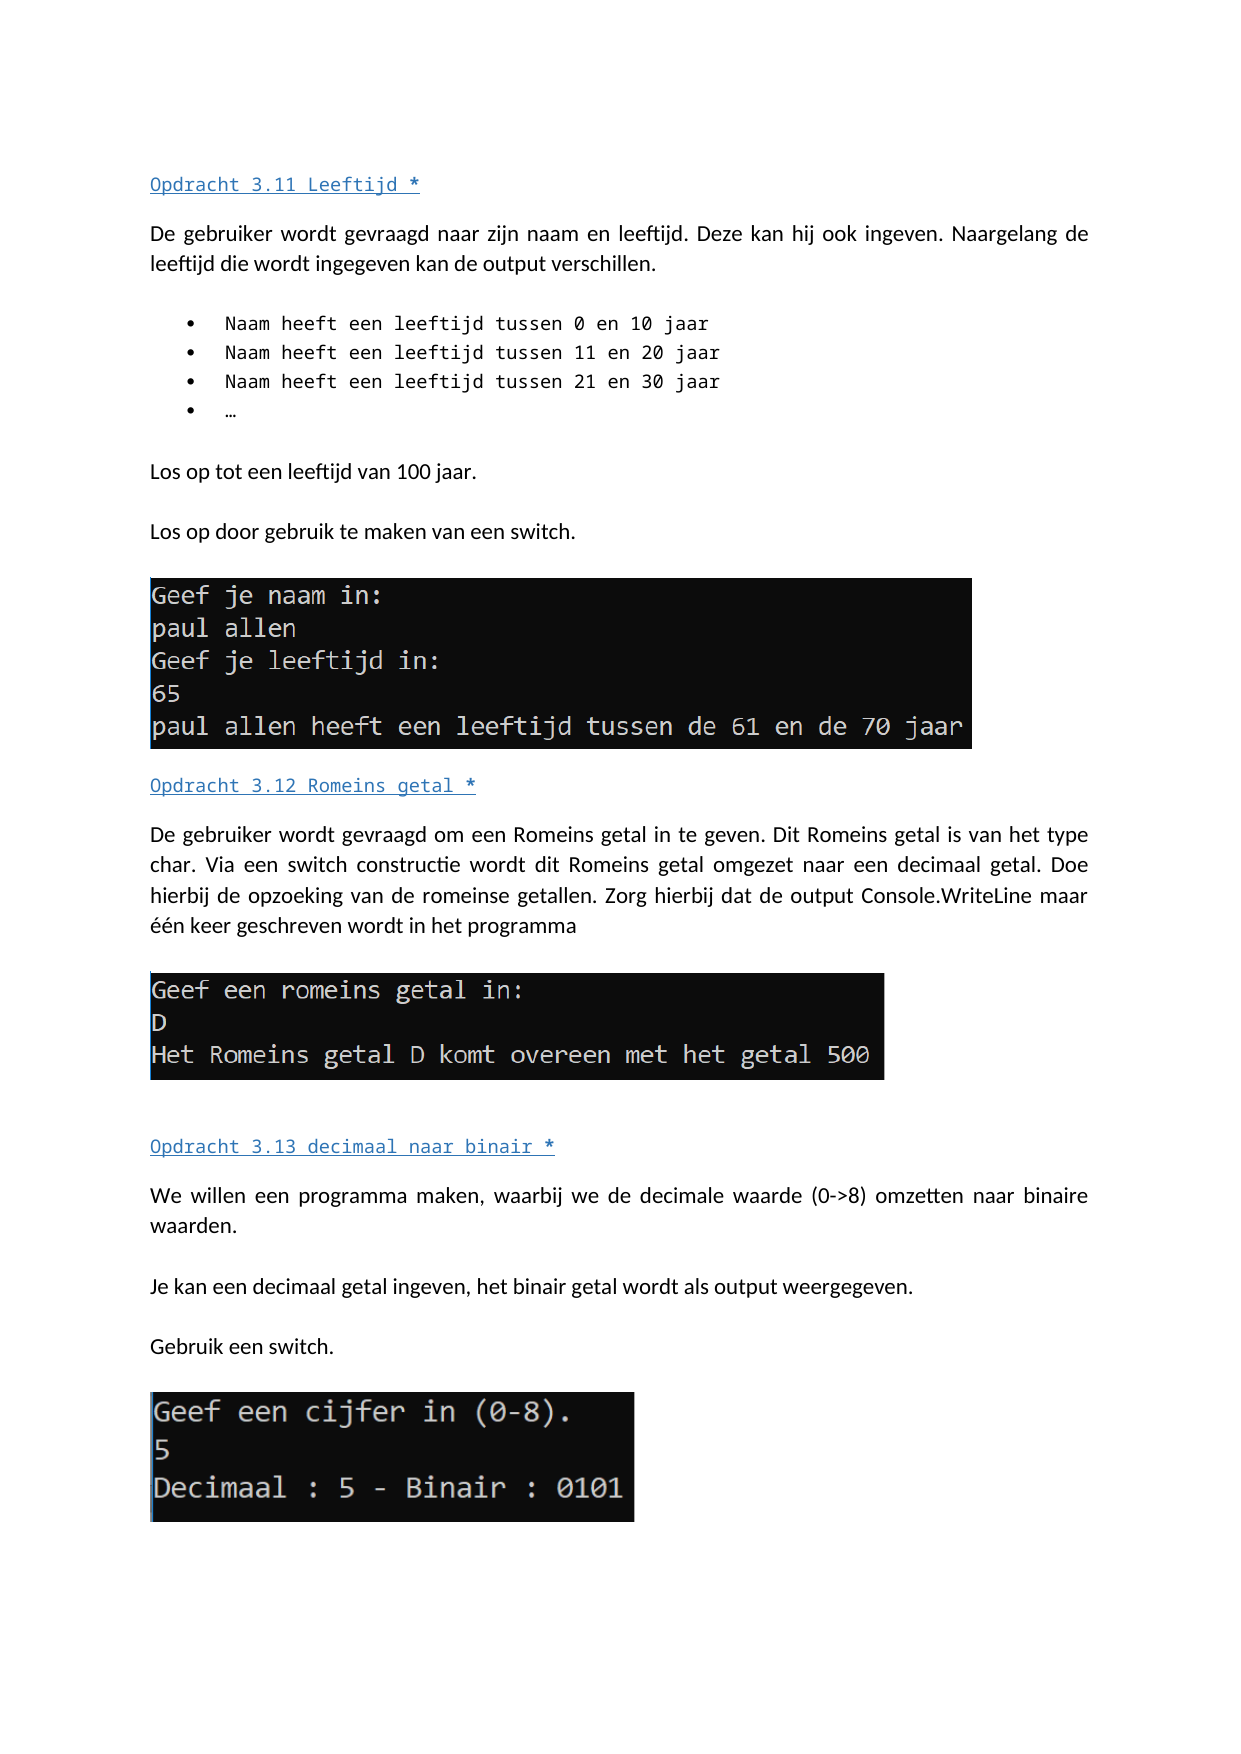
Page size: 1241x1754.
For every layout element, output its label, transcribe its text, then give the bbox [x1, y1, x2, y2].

text De gebruiker wordt gevraagd naar zijn naam en leeftijd. Deze kan hij ook ingeven. Naargelang de leeftijd die wordt ingegeven kan de output verschillen. [150, 219, 1090, 277]
text Gebruik een switch. [150, 1332, 1090, 1361]
picture [150, 971, 885, 1080]
text Je kan een decimaal getal ingeven, het binair getal wordt als output weergegeven. [150, 1272, 1090, 1300]
list … [187, 398, 1090, 423]
picture [150, 577, 972, 749]
subtitle Opdracht 3.11 Leeftijd * [150, 171, 1090, 196]
list Naam heeft een leeftijd tussen 0 en 10 jaar [187, 310, 1090, 335]
text Los op door gebruik te maken van een switch. [150, 517, 1090, 546]
text De gebruiker wordt gevraagd om een Romeins getal in te geven. Dit Romeins getal is van het type char. Via een switch constructie wordt dit Romeins getal omgezet naar een decimaal getal. Doe hierbij de opzoeking van de romeinse getallen. Zorg hierbij dat de output Console.WriteLine maar één keer geschreven wordt in het programma [150, 820, 1090, 939]
list Naam heeft een leeftijd tussen 21 en 30 jaar [187, 368, 1090, 394]
subtitle Opdracht 3.13 decimaal naar binair * [150, 1133, 1090, 1159]
subtitle Opdracht 3.12 Romeins getal * [150, 772, 1090, 797]
picture [150, 1392, 635, 1522]
list Naam heeft een leeftijd tussen 11 en 20 jaar [187, 339, 1090, 364]
text Los op tot een leeftijd van 100 jaar. [150, 457, 1090, 485]
text We willen een programma maken, waarbij we de decimale waarde (0->8) omzetten naar binaire waarden. [150, 1181, 1090, 1240]
